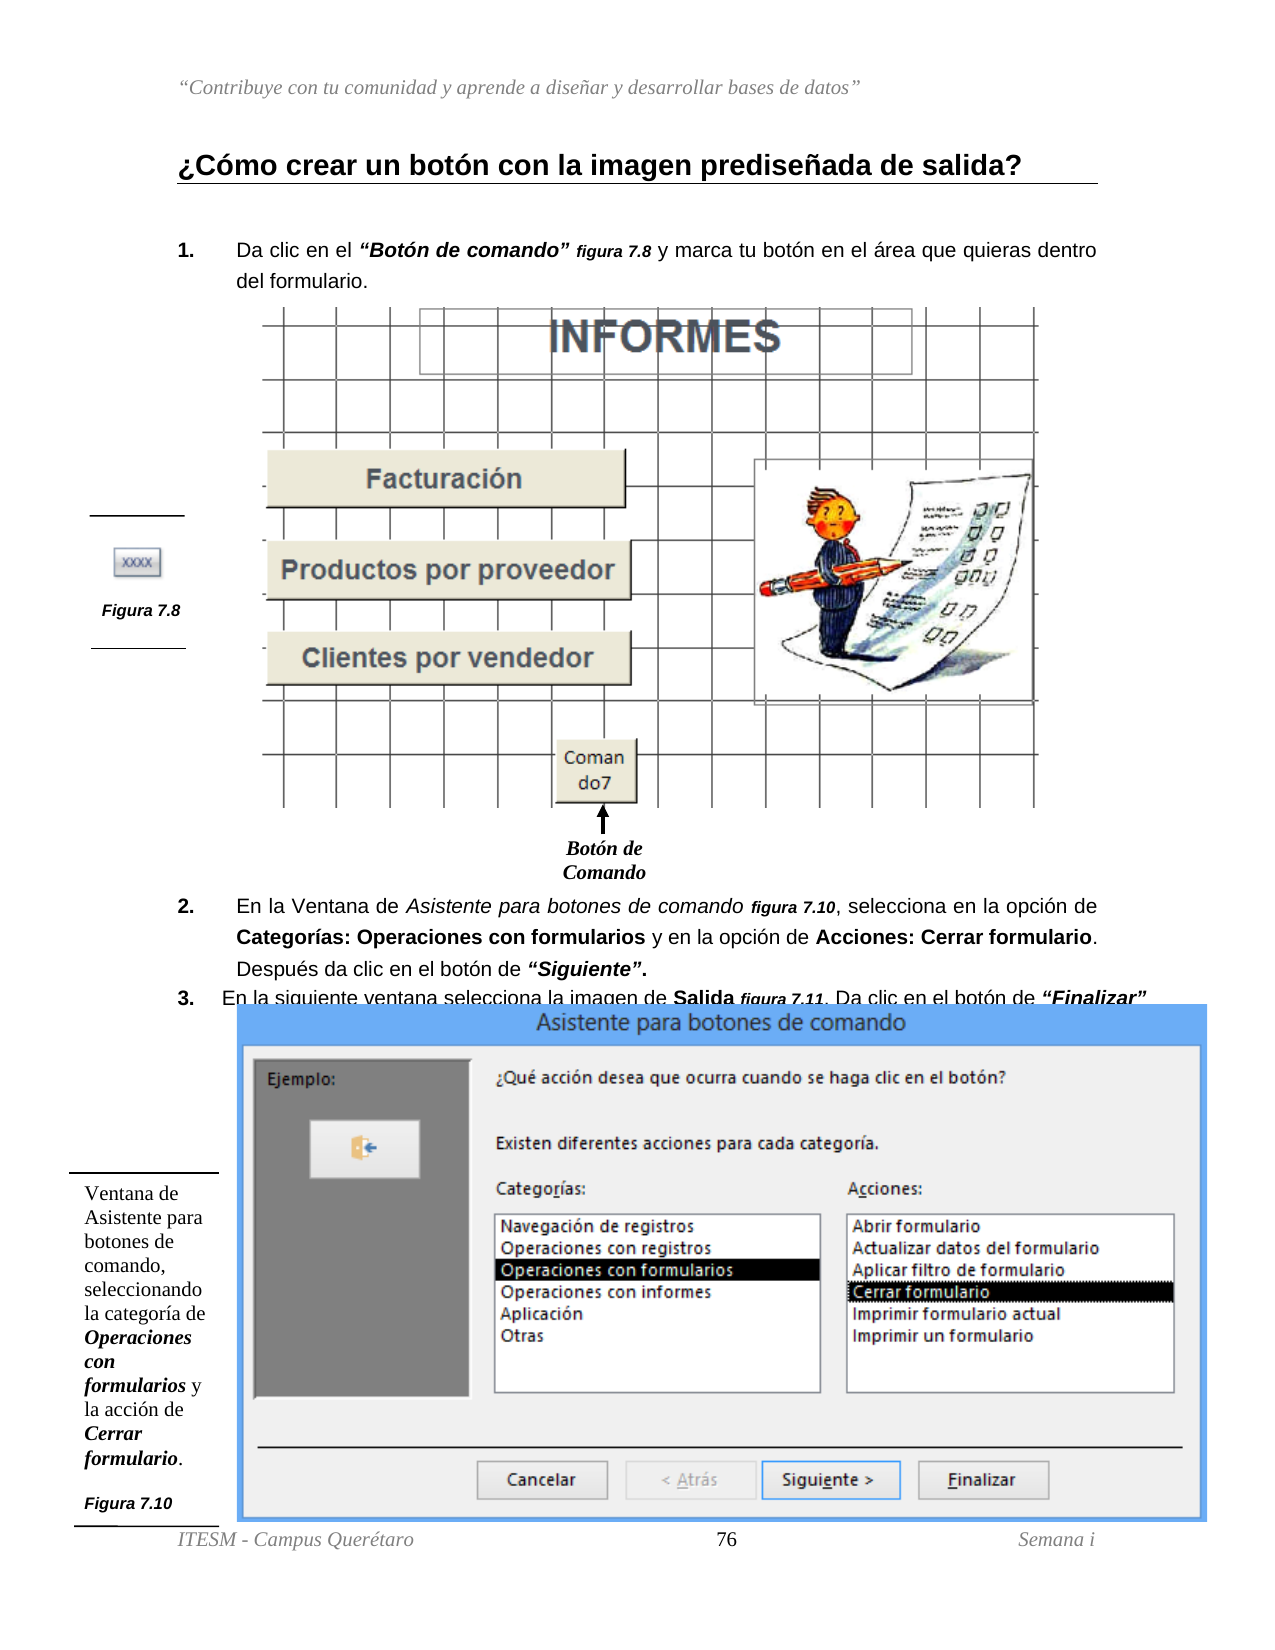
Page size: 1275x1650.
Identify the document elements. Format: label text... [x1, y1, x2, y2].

picture [236, 1004, 1208, 1522]
list En la siguiente ventana selecciona la imagen de Salida figura 7.11. Da clic en el botón de “Finalizar”. [177, 982, 1098, 1011]
text ¿Cómo crear un botón con la imagen prediseñada de salida? [177, 148, 1098, 183]
list En la Ventana de Asistente para botones de comando figura 7.10, selecciona en la opción de Categorías: Operaciones con formularios y en la opción de Acciones: Cerrar formulario. Después da clic en el botón de “Siguiente”. [177, 888, 1098, 982]
picture [106, 543, 166, 582]
list Da clic en el “Botón de comando” figura 7.8 y marca tu botón en el área que quieras dentro del formulario. [177, 232, 1098, 295]
picture [262, 307, 1039, 808]
